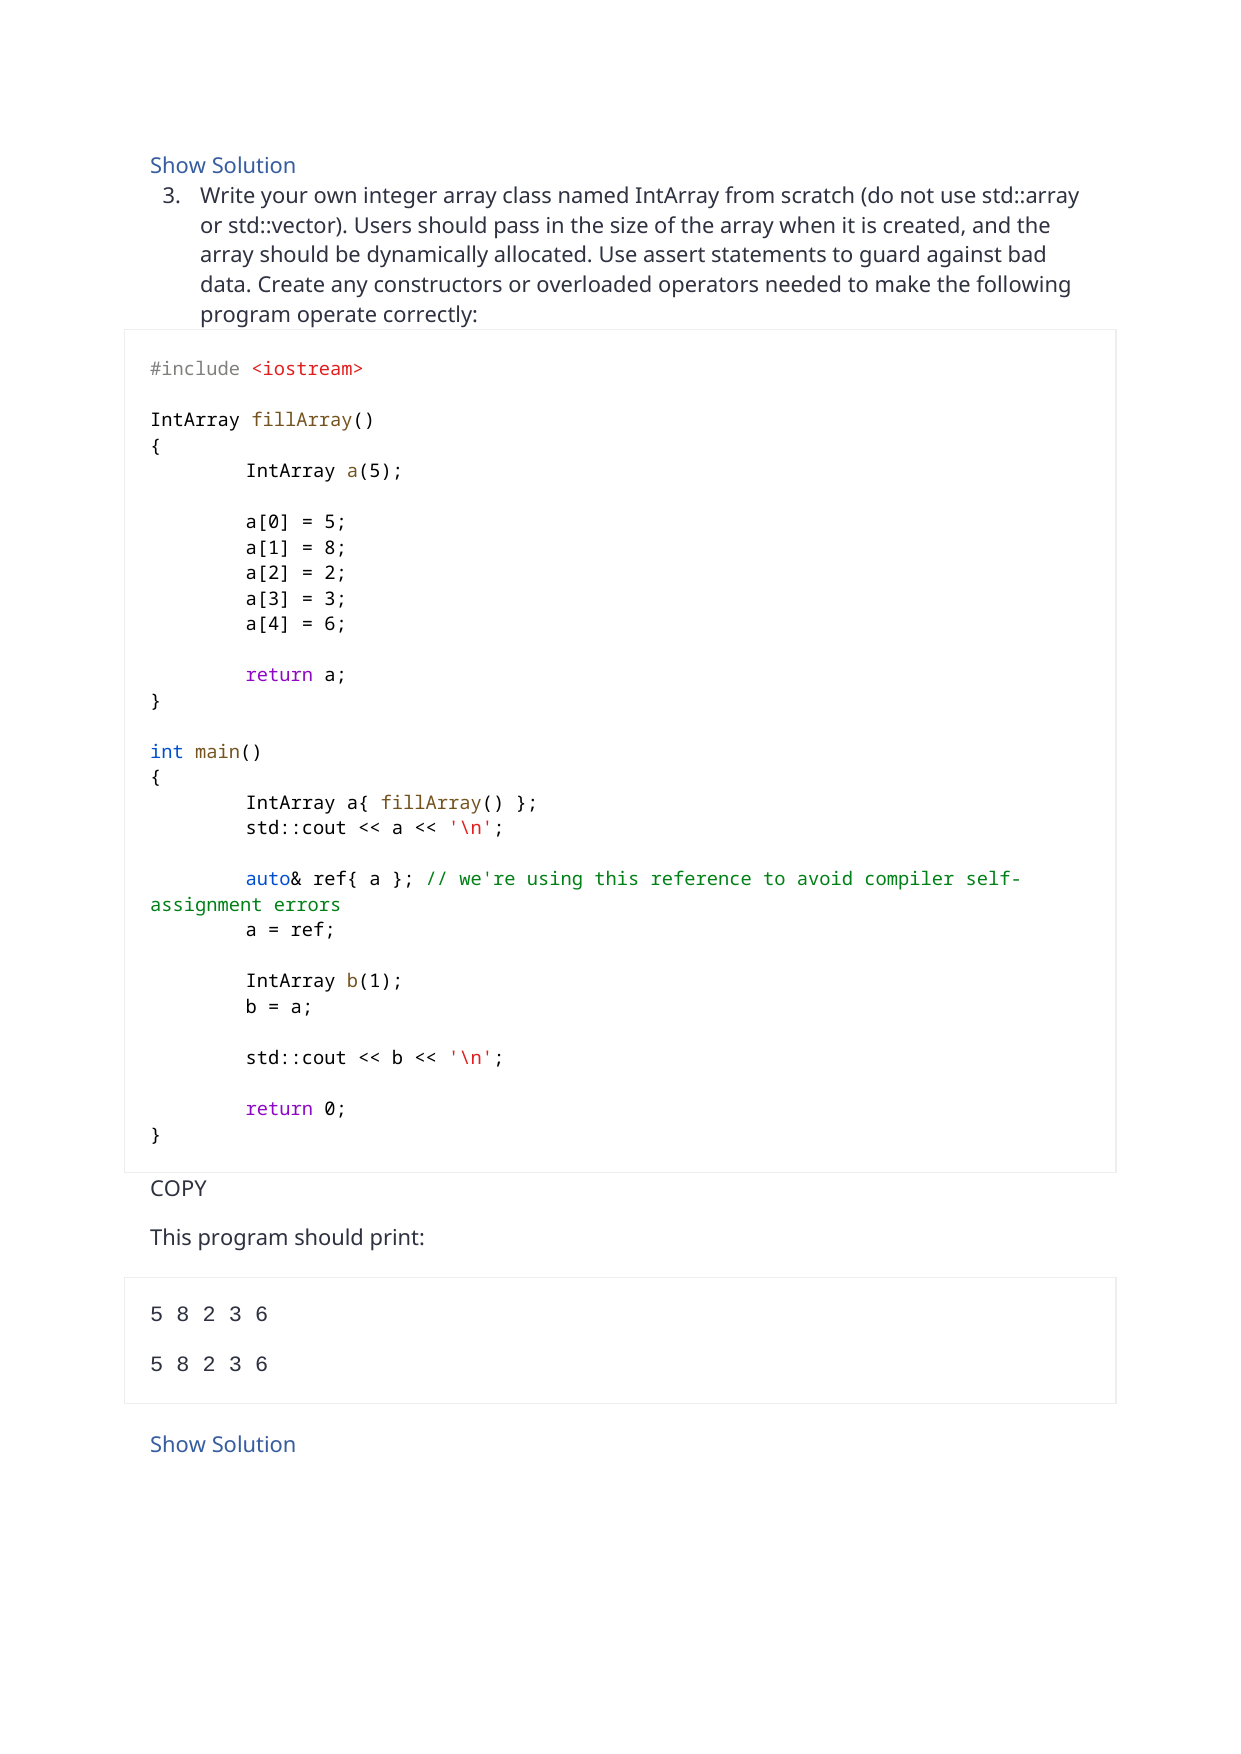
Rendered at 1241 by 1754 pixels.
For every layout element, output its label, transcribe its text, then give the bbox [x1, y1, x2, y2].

text Show Solution [150, 150, 1090, 180]
text This program should print: [150, 1222, 1090, 1252]
text IntArray b(1); [150, 968, 1090, 993]
text a = ref; [150, 917, 1090, 942]
text } [150, 687, 1090, 713]
text 5 8 2 3 6 [125, 1326, 1115, 1403]
text a[1] = 8; [150, 534, 1090, 559]
text { [150, 432, 1090, 457]
list Write your own integer array class named IntArray from scratch (do not use std::array or std::vector). Users should pass in the size of the array when it is created, and the array should be dynamically allocated. Use assert statements to guard against bad data. Create any constructors or overloaded operators needed to make the following program operate correctly: [162, 180, 1090, 329]
text a[4] = 6; [150, 611, 1090, 636]
text a[2] = 2; [150, 559, 1090, 585]
text int main() [150, 738, 1090, 764]
text b = a; [150, 993, 1090, 1019]
text { [150, 764, 1090, 789]
text a[0] = 5; [150, 508, 1090, 534]
text IntArray fillArray() [150, 406, 1090, 432]
text IntArray a(5); [150, 457, 1090, 483]
text std::cout << b << '\n'; [150, 1044, 1090, 1070]
text Show Solution [150, 1429, 1090, 1459]
text #include <iostream> [125, 330, 1115, 381]
text 5 8 2 3 6 [125, 1278, 1115, 1326]
text } [125, 1094, 1115, 1172]
text a[3] = 3; [150, 585, 1090, 611]
text auto& ref{ a }; // we're using this reference to avoid compiler self-assignment errors [150, 866, 1090, 917]
text IntArray a{ fillArray() }; [150, 789, 1090, 815]
text COPY [150, 1173, 1090, 1203]
text std::cout << a << '\n'; [150, 815, 1090, 840]
text return a; [150, 662, 1090, 687]
